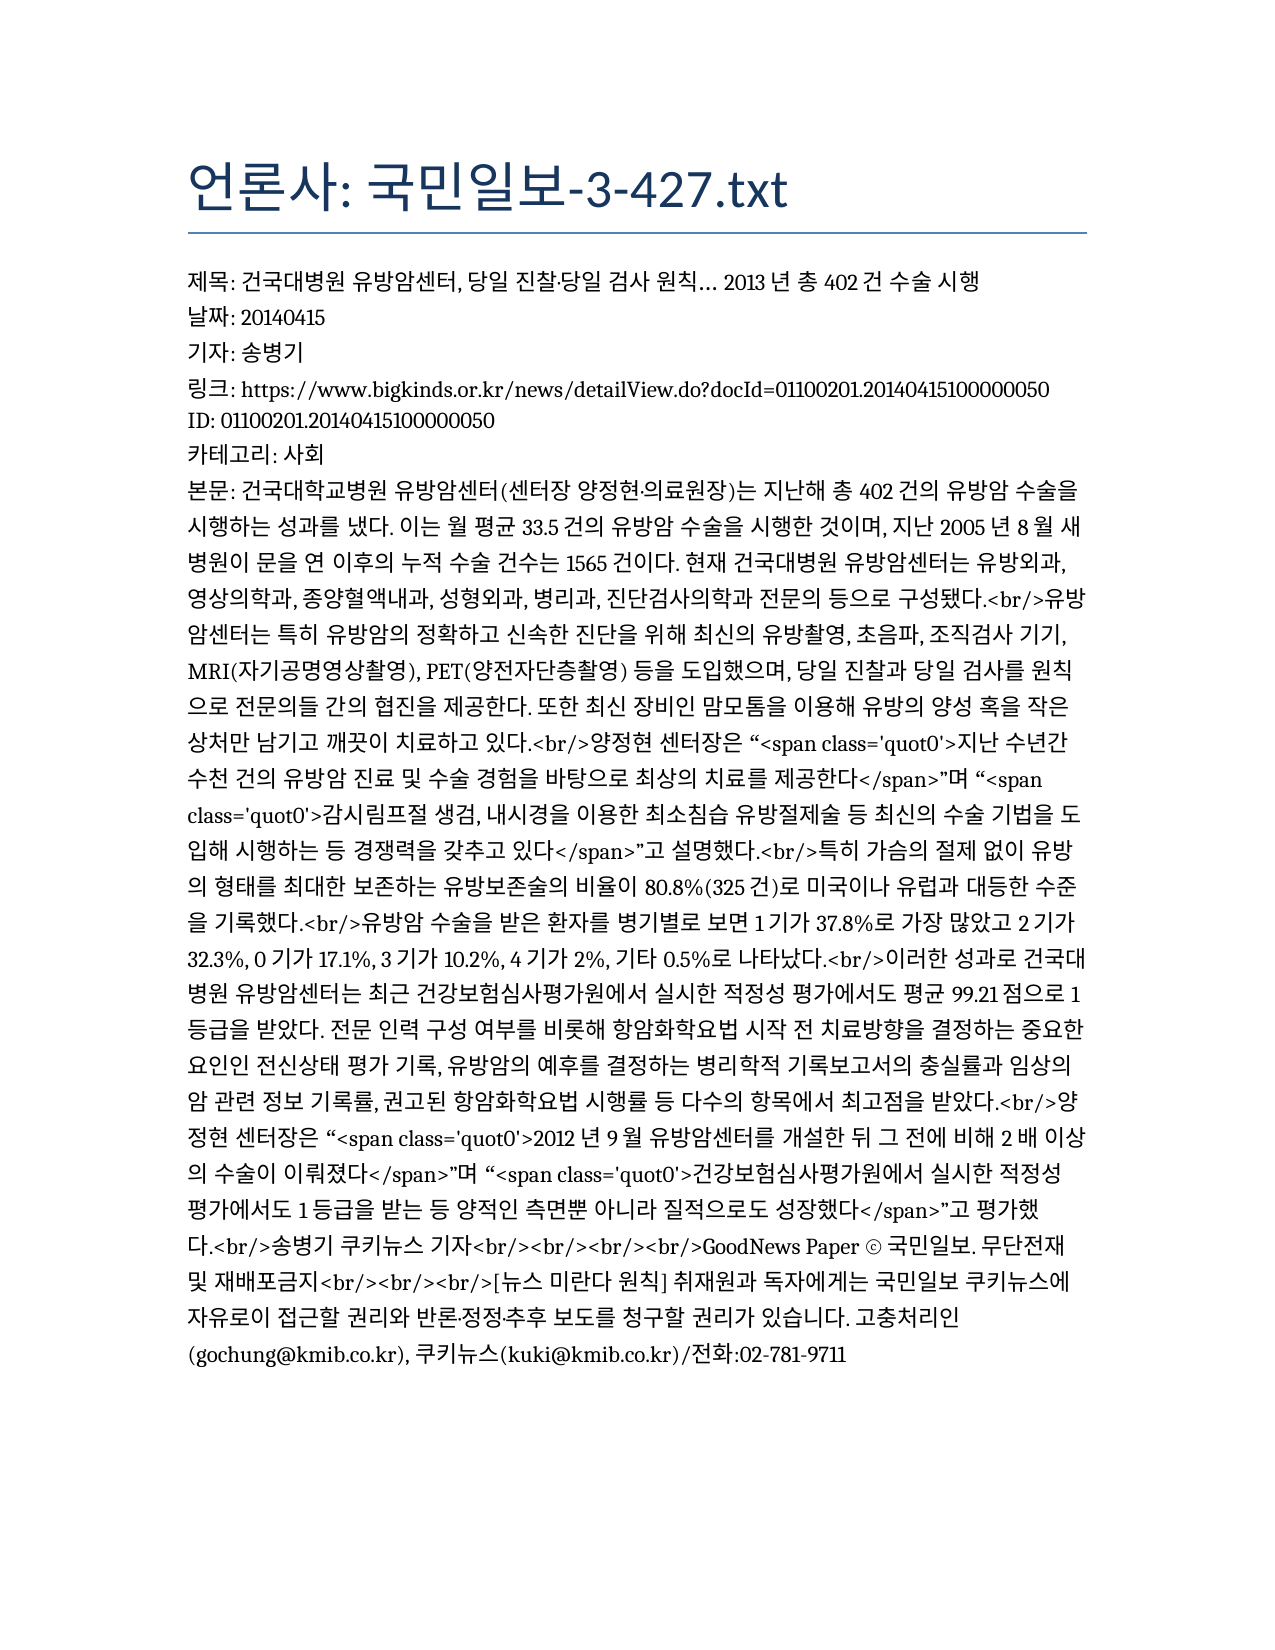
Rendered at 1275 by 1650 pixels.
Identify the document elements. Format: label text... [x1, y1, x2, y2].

text 제목: 건국대병원 유방암센터, 당일 진찰·당일 검사 원칙… 2013년 총 402건 수술 시행 날짜: 20140415 기자: 송병기 링크: https://www.bigkinds.or.kr/news/detailView.do?docId=01100201.20140415100000050 ID: 01100201.20140415100000050 카테고리: 사회 본문: 건국대학교병원 유방암센터(센터장 양정현·의료원장)는 지난해 총 402건의 유방암 수술을 시행하는 성과를 냈다. 이는 월 평균 33.5건의 유방암 수술을 시행한 것이며, 지난 2005년 8월 새 병원이 문을 연 이후의 누적 수술 건수는 1565건이다. 현재 건국대병원 유방암센터는 유방외과, 영상의학과, 종양혈액내과, 성형외과, 병리과, 진단검사의학과 전문의 등으로 구성됐다.<br/>유방암센터는 특히 유방암의 정확하고 신속한 진단을 위해 최신의 유방촬영, 초음파, 조직검사 기기, MRI(자기공명영상촬영), PET(양전자단층촬영) 등을 도입했으며, 당일 진찰과 당일 검사를 원칙으로 전문의들 간의 협진을 제공한다. 또한 최신 장비인 맘모톰을 이용해 유방의 양성 혹을 작은 상처만 남기고 깨끗이 치료하고 있다.<br/>양정현 센터장은 “<span class='quot0'>지난 수년간 수천 건의 유방암 진료 및 수술 경험을 바탕으로 최상의 치료를 제공한다</span>”며 “<span class='quot0'>감시림프절 생검, 내시경을 이용한 최소침습 유방절제술 등 최신의 수술 기법을 도입해 시행하는 등 경쟁력을 갖추고 있다</span>”고 설명했다.<br/>특히 가슴의 절제 없이 유방의 형태를 최대한 보존하는 유방보존술의 비율이 80.8%(325건)로 미국이나 유럽과 대등한 수준을 기록했다.<br/>유방암 수술을 받은 환자를 병기별로 보면 1기가 37.8%로 가장 많았고 2기가 32.3%, 0기가 17.1%, 3기가 10.2%, 4기가 2%, 기타 0.5%로 나타났다.<br/>이러한 성과로 건국대병원 유방암센터는 최근 건강보험심사평가원에서 실시한 적정성 평가에서도 평균 99.21점으로 1등급을 받았다. 전문 인력 구성 여부를 비롯해 항암화학요법 시작 전 치료방향을 결정하는 중요한 요인인 전신상태 평가 기록, 유방암의 예후를 결정하는 병리학적 기록보고서의 충실률과 임상의 암 관련 정보 기록률, 권고된 항암화학요법 시행률 등 다수의 항목에서 최고점을 받았다.<br/>양정현 센터장은 “<span class='quot0'>2012년 9월 유방암센터를 개설한 뒤 그 전에 비해 2배 이상의 수술이 이뤄졌다</span>”며 “<span class='quot0'>건강보험심사평가원에서 실시한 적정성 평가에서도 1등급을 받는 등 양적인 측면뿐 아니라 질적으로도 성장했다</span>”고 평가했다.<br/>송병기 쿠키뉴스 기자<br/><br/><br/><br/>GoodNews Paper ⓒ 국민일보. 무단전재 및 재배포금지<br/><br/><br/>[뉴스 미란다 원칙] 취재원과 독자에게는 국민일보 쿠키뉴스에 자유로이 접근할 권리와 반론·정정·추후 보도를 청구할 권리가 있습니다. 고충처리인(gochung@kmib.co.kr), 쿠키뉴스(kuki@kmib.co.kr)/전화:02-781-9711 [187, 265, 1087, 1399]
title 언론사: 국민일보-3-427.txt [187, 150, 1087, 234]
